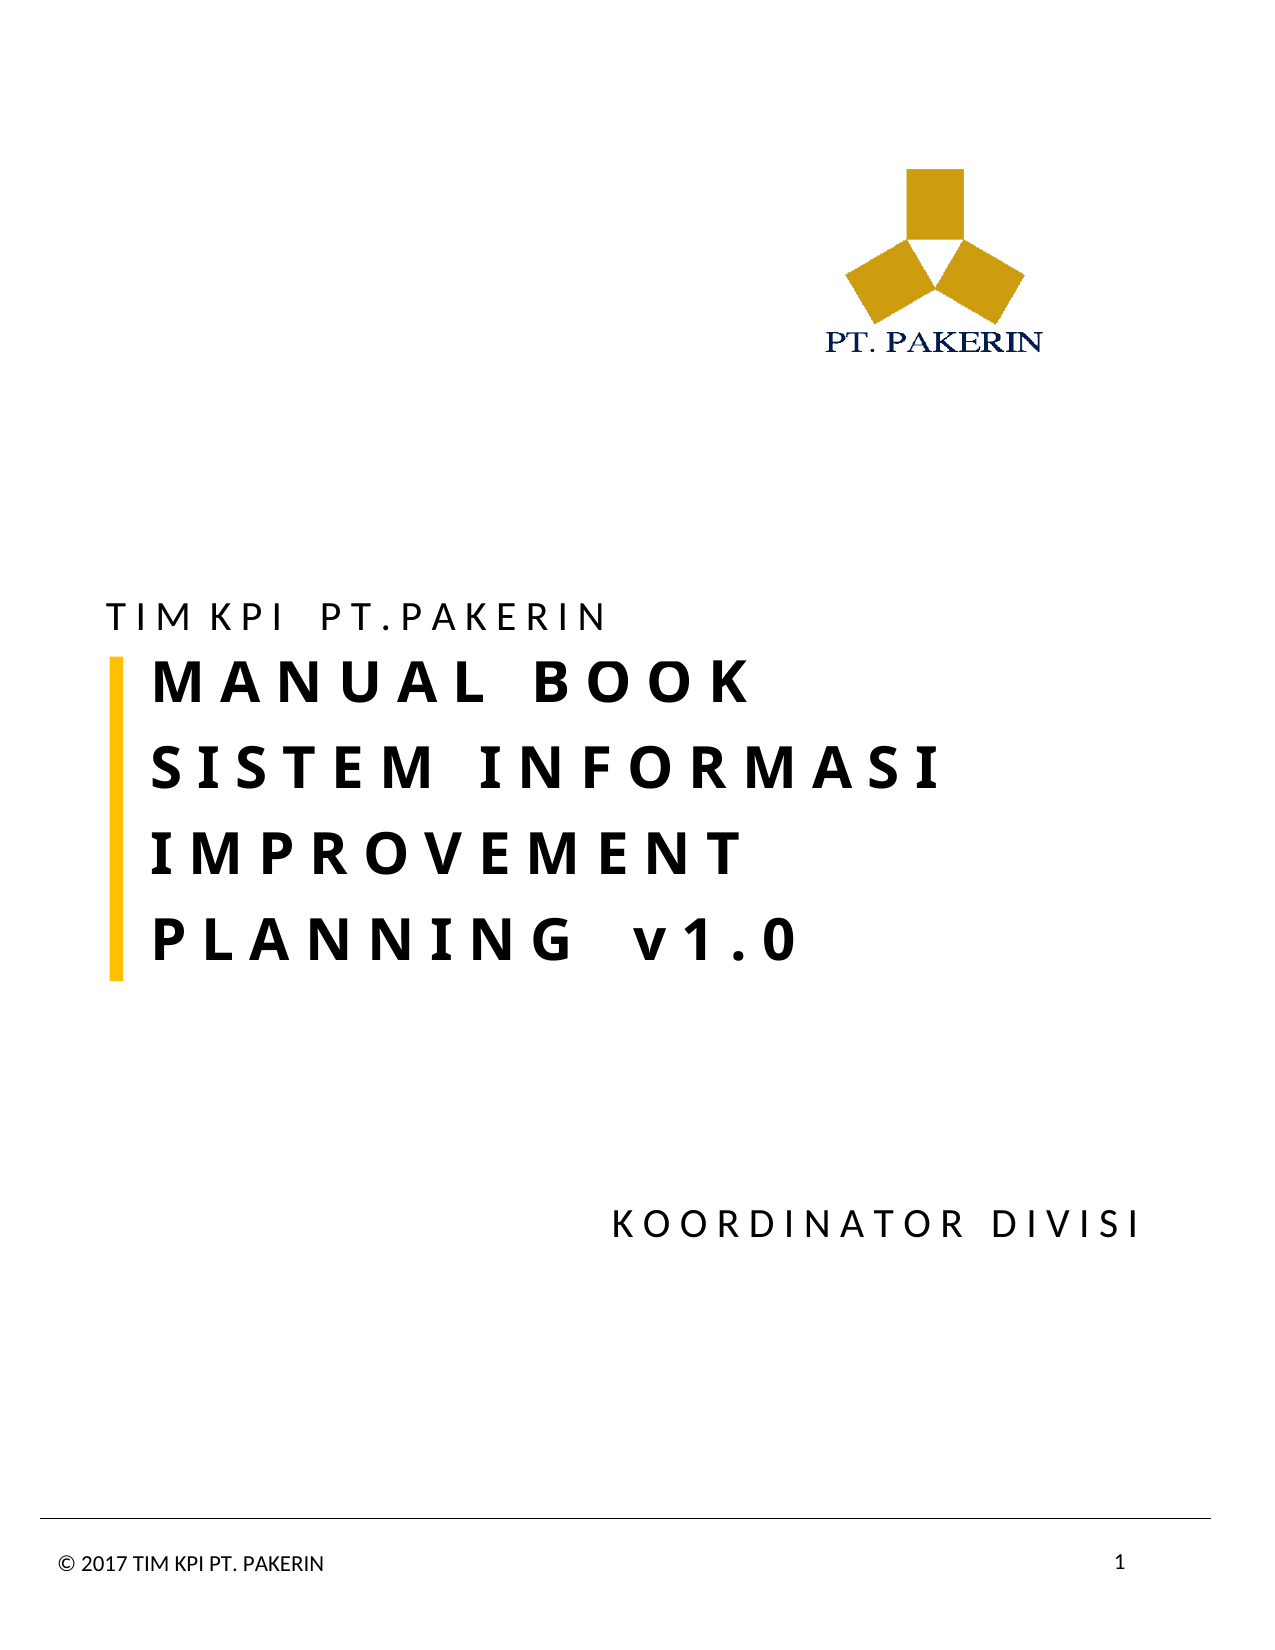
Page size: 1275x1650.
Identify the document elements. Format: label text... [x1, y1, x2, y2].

text P L A N N I N G v 1 . 0 [150, 898, 1125, 977]
picture [765, 150, 1098, 385]
text M A N U A L B O O K [150, 640, 1125, 719]
text S I S T E M I N F O R M A S I [150, 726, 1125, 805]
text I M P R O V E M E N T [150, 812, 1125, 891]
